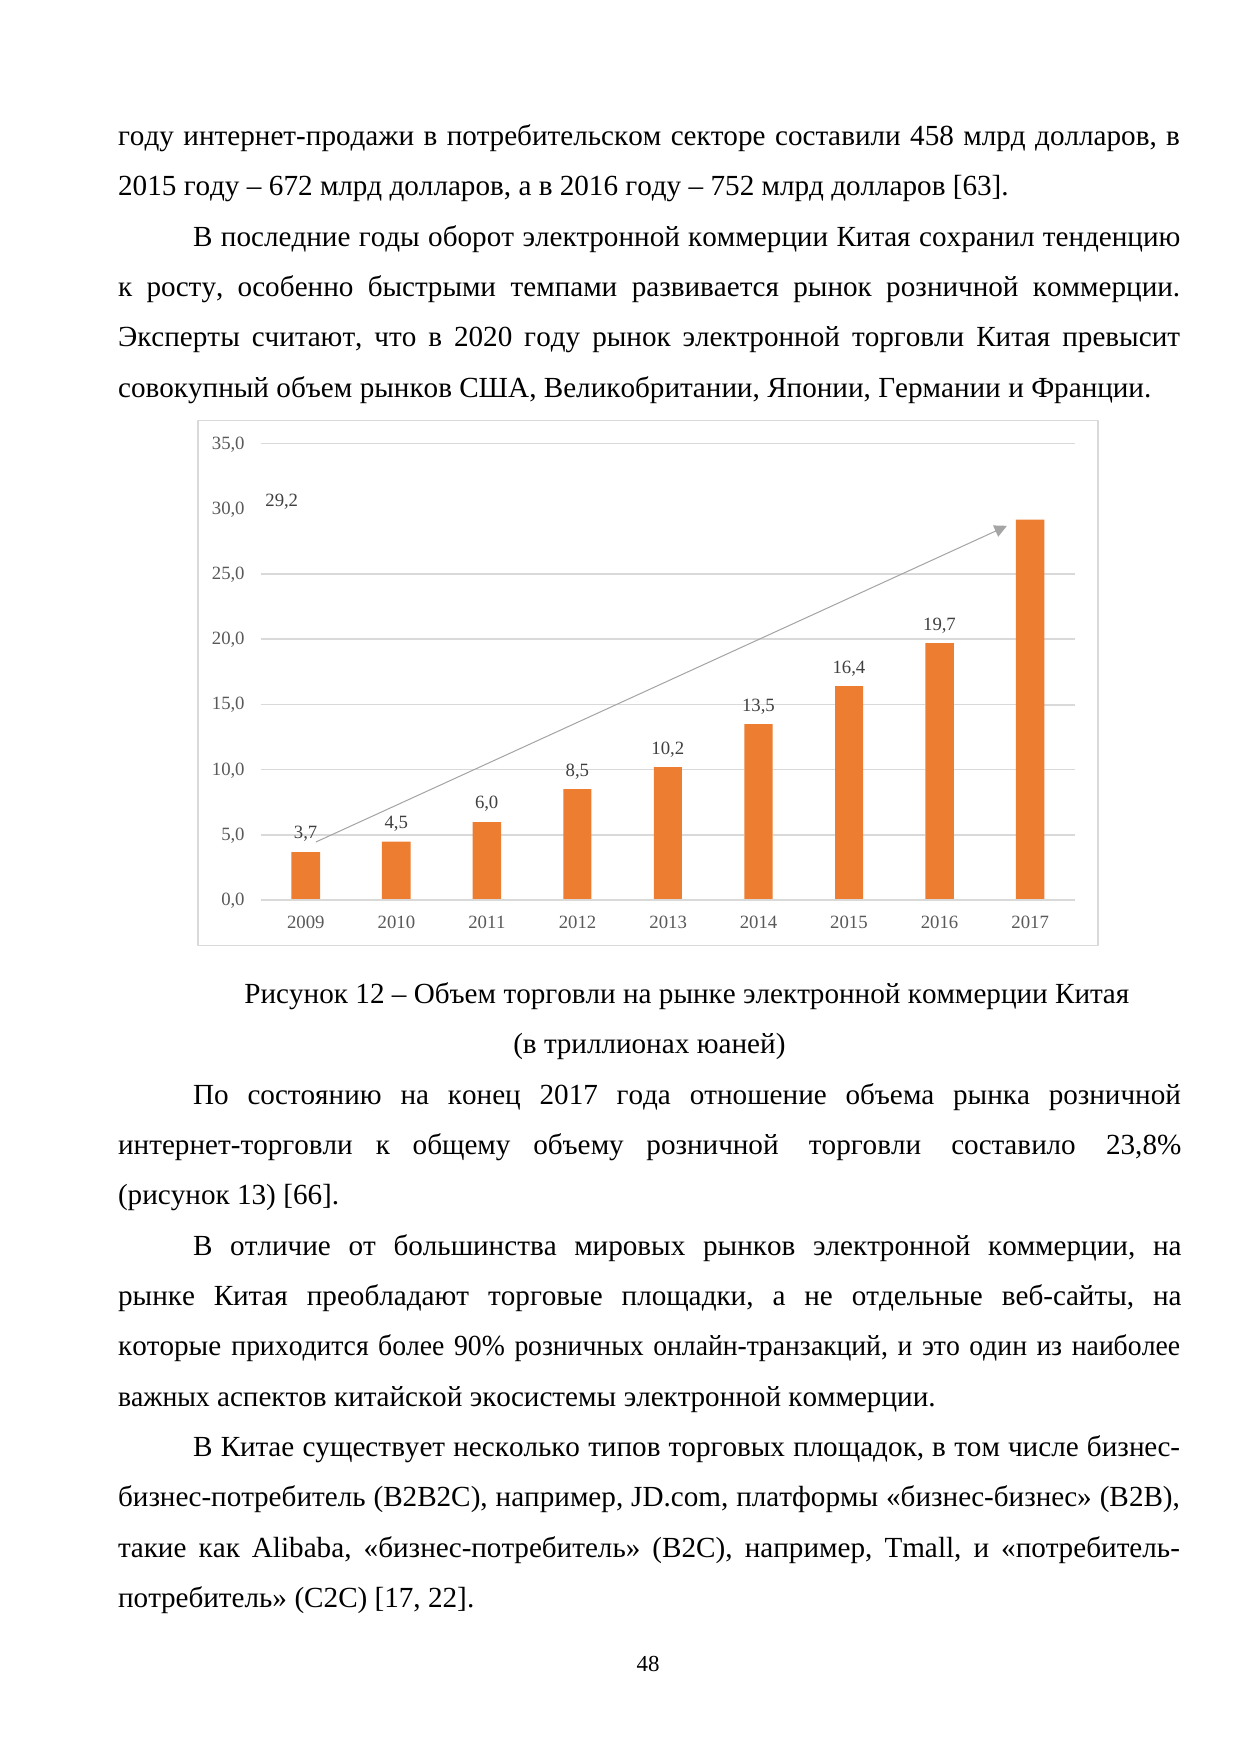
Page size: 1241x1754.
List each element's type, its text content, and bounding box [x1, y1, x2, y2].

text В последние годы оборот электронной коммерции Китая сохранил тенденцию к росту, особенно быстрыми темпами развивается рынок розничной коммерции. Эксперты считают, что в 2020 году рынок электронной торговли Китая превысит совокупный объем рынков США, Великобритании, Японии, Германии и Франции. [118, 219, 1181, 403]
text Рисунок 12 – Объем торговли на рынке электронной коммерции Китая [244, 976, 1201, 1010]
text В Китае существует несколько типов торговых площадок, в том числе бизнес- бизнес-потребитель (B2B2C), например, JD.com, платформы «бизнес-бизнес» (B2B), такие как Alibaba, «бизнес-потребитель» (B2C), например, Tmall, и «потребитель- потребитель» (C2C) [17, 22]. [118, 1429, 1181, 1613]
text По состоянию на конец 2017 года отношение объема рынка розничной интернет-торговли к общему объему розничной торговли составило 23,8% (рисунок 13) [66]. [118, 1077, 1181, 1211]
text (в триллионах юаней) [513, 1026, 1201, 1060]
text В отличие от большинства мировых рынков электронной коммерции, на рынке Китая преобладают торговые площадки, а не отдельные веб-сайты, на которые приходится более 90% розничных онлайн-транзакций, и это один из наиболее важных аспектов китайской экосистемы электронной коммерции. [118, 1228, 1182, 1412]
text году интернет-продажи в потребительском секторе составили 458 млрд долларов, в 2015 году – 672 млрд долларов, а в 2016 году – 752 млрд долларов [63]. [118, 118, 1181, 202]
